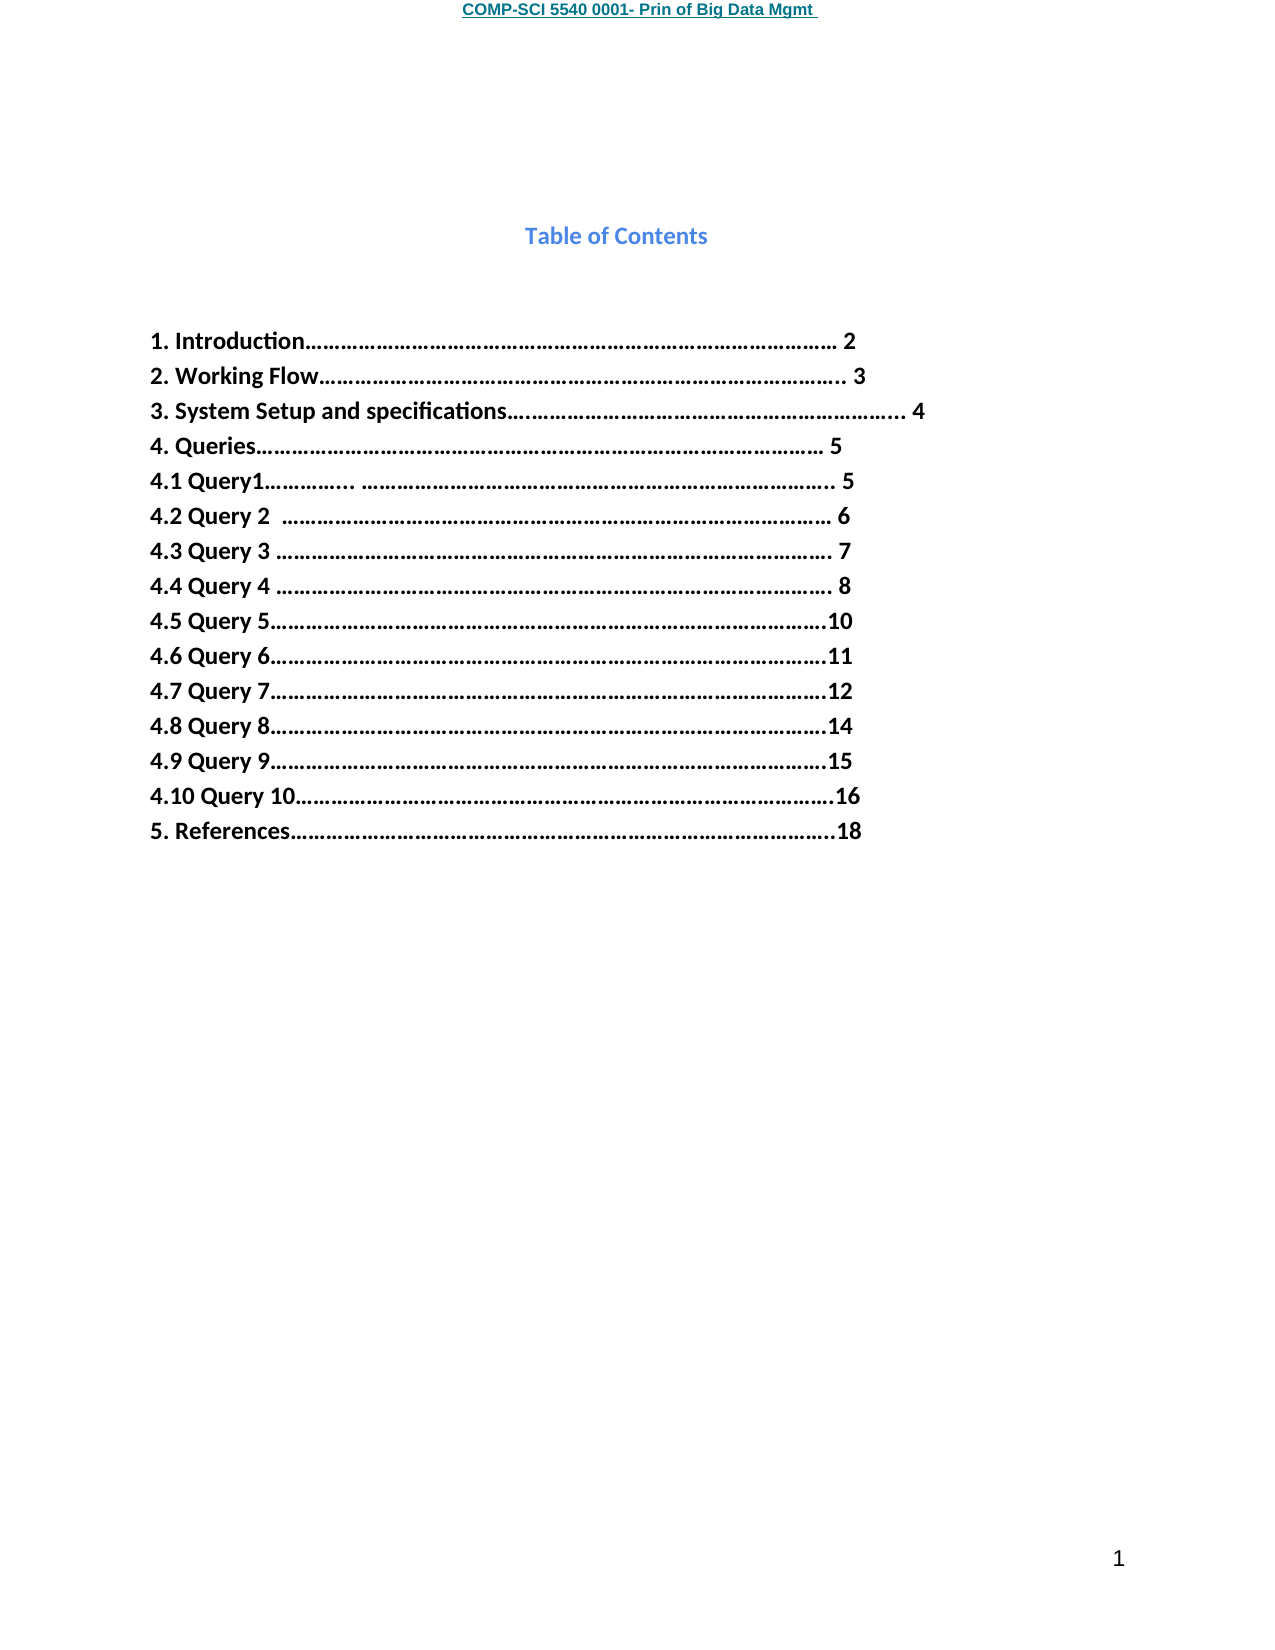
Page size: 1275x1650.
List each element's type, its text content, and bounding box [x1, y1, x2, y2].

text Table of Contents [150, 220, 1125, 251]
text 4.6 Query 6………………………………………………………………………………….11 [150, 640, 1125, 671]
text 1. Introduction……………………………………………………………………………… 2 2. Working Flow…………………………………………………………………………….. 3 3. System Setup and specifications….……………………………………………………... 4 4. Queries…………………………………………………………………………………… 5 4.1 Query1…………... …………………………………………………………………….. 5 4.2 Query 2 ………………………………………………………………………………… 6 4.3 Query 3 …………………………………………………………………………………. 7 4.4 Query 4 …………………………………………………………………………………. 8 4.5 Query 5………………………………………………………………………………….10 [150, 290, 1125, 636]
text 4.8 Query 8………………………………………………………………………………….14 [150, 710, 1125, 741]
text 4.10 Query 10……………………………………………………………………………….16 5. References………………………………………………………………………………..18 [150, 780, 1125, 846]
text 4.9 Query 9………………………………………………………………………………….15 [150, 745, 1125, 776]
text 4.7 Query 7………………………………………………………………………………….12 [150, 675, 1125, 706]
